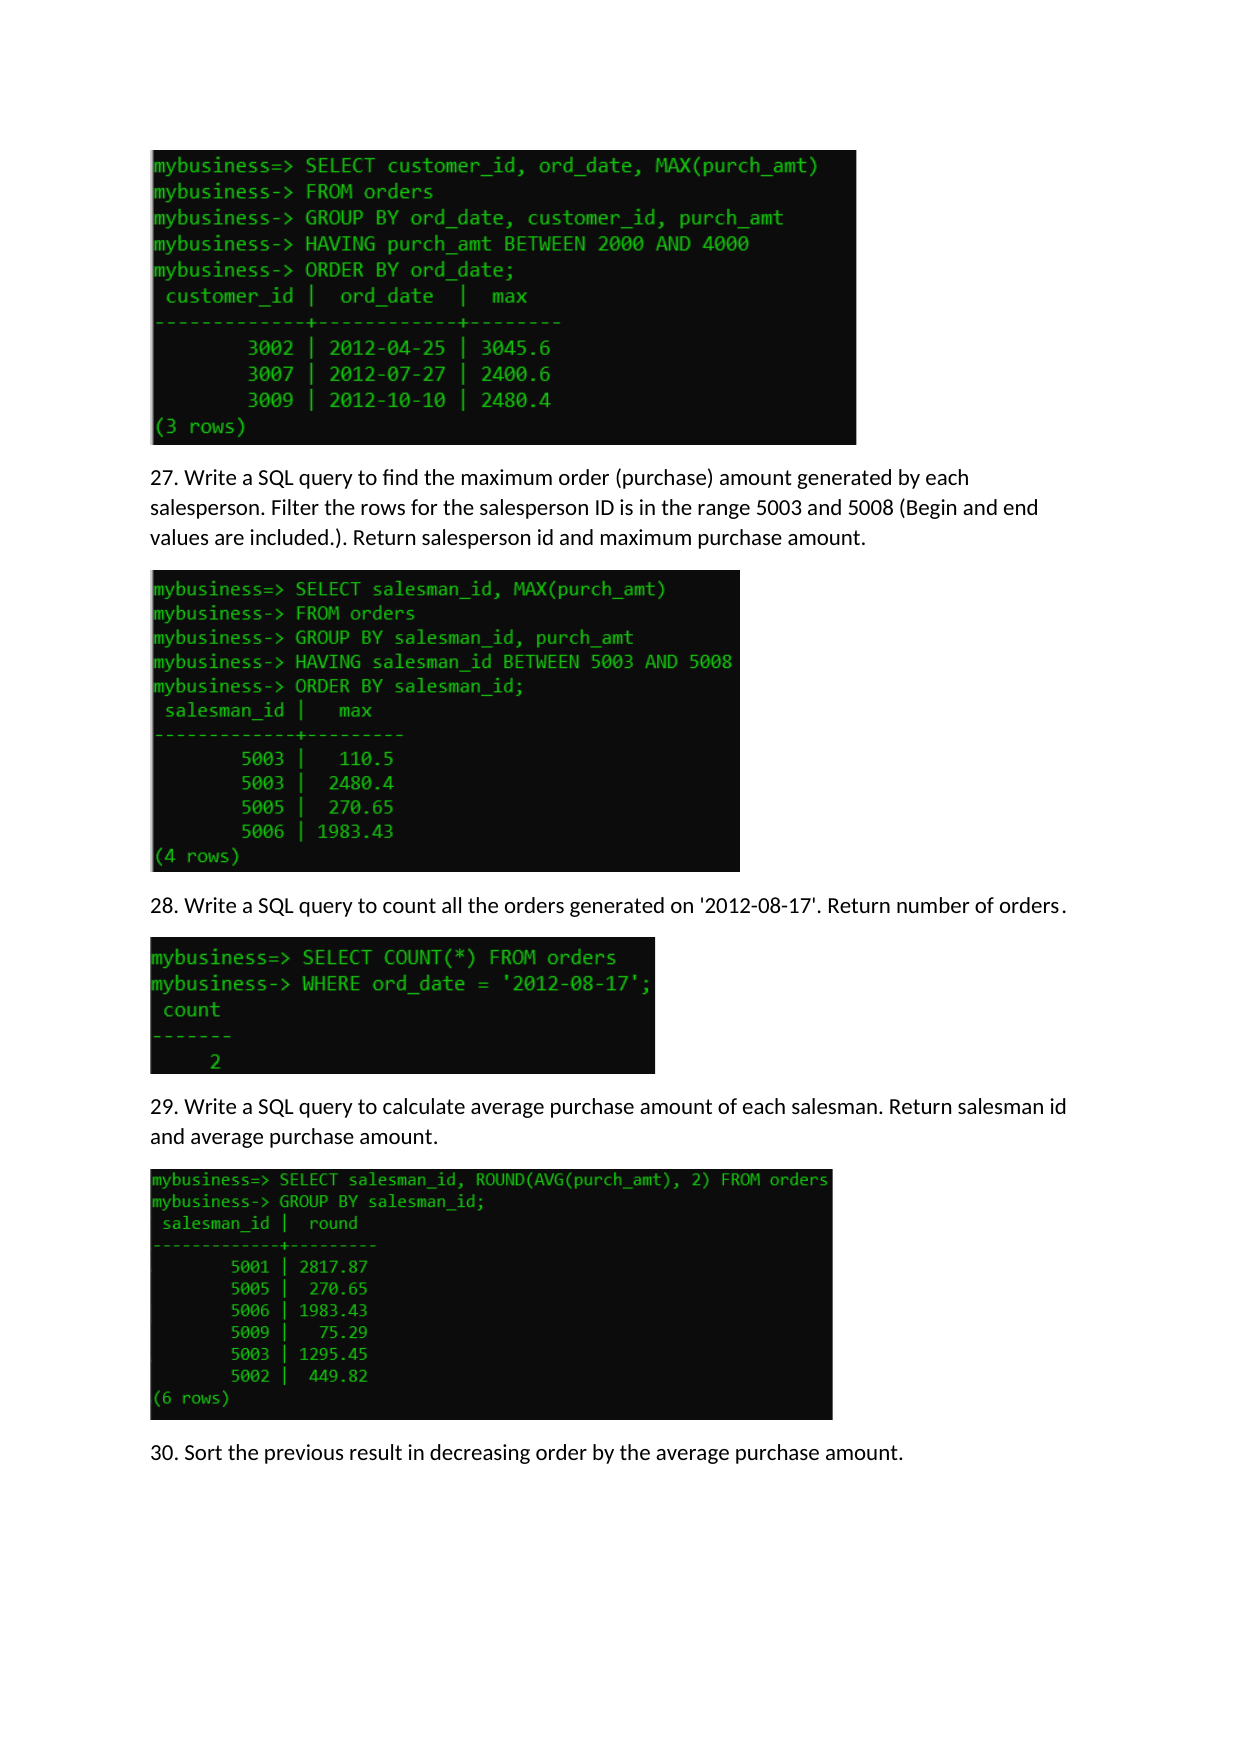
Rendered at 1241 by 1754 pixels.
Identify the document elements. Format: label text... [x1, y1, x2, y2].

picture [150, 1169, 833, 1420]
text 28. Write a SQL query to count all the orders generated on '2012-08-17'. Return number of orders. [150, 891, 1090, 919]
picture [150, 570, 740, 872]
text 29. Write a SQL query to calculate average purchase amount of each salesman. Return salesman id and average purchase amount. [150, 1092, 1090, 1150]
picture [150, 937, 655, 1074]
text 30. Sort the previous result in decreasing order by the average purchase amount. [150, 1438, 1090, 1466]
text 27. Write a SQL query to find the maximum order (purchase) amount generated by each salesperson. Filter the rows for the salesperson ID is in the range 5003 and 5008 (Begin and end values are included.). Return salesperson id and maximum purchase amount. [150, 463, 1090, 551]
picture [150, 150, 857, 445]
